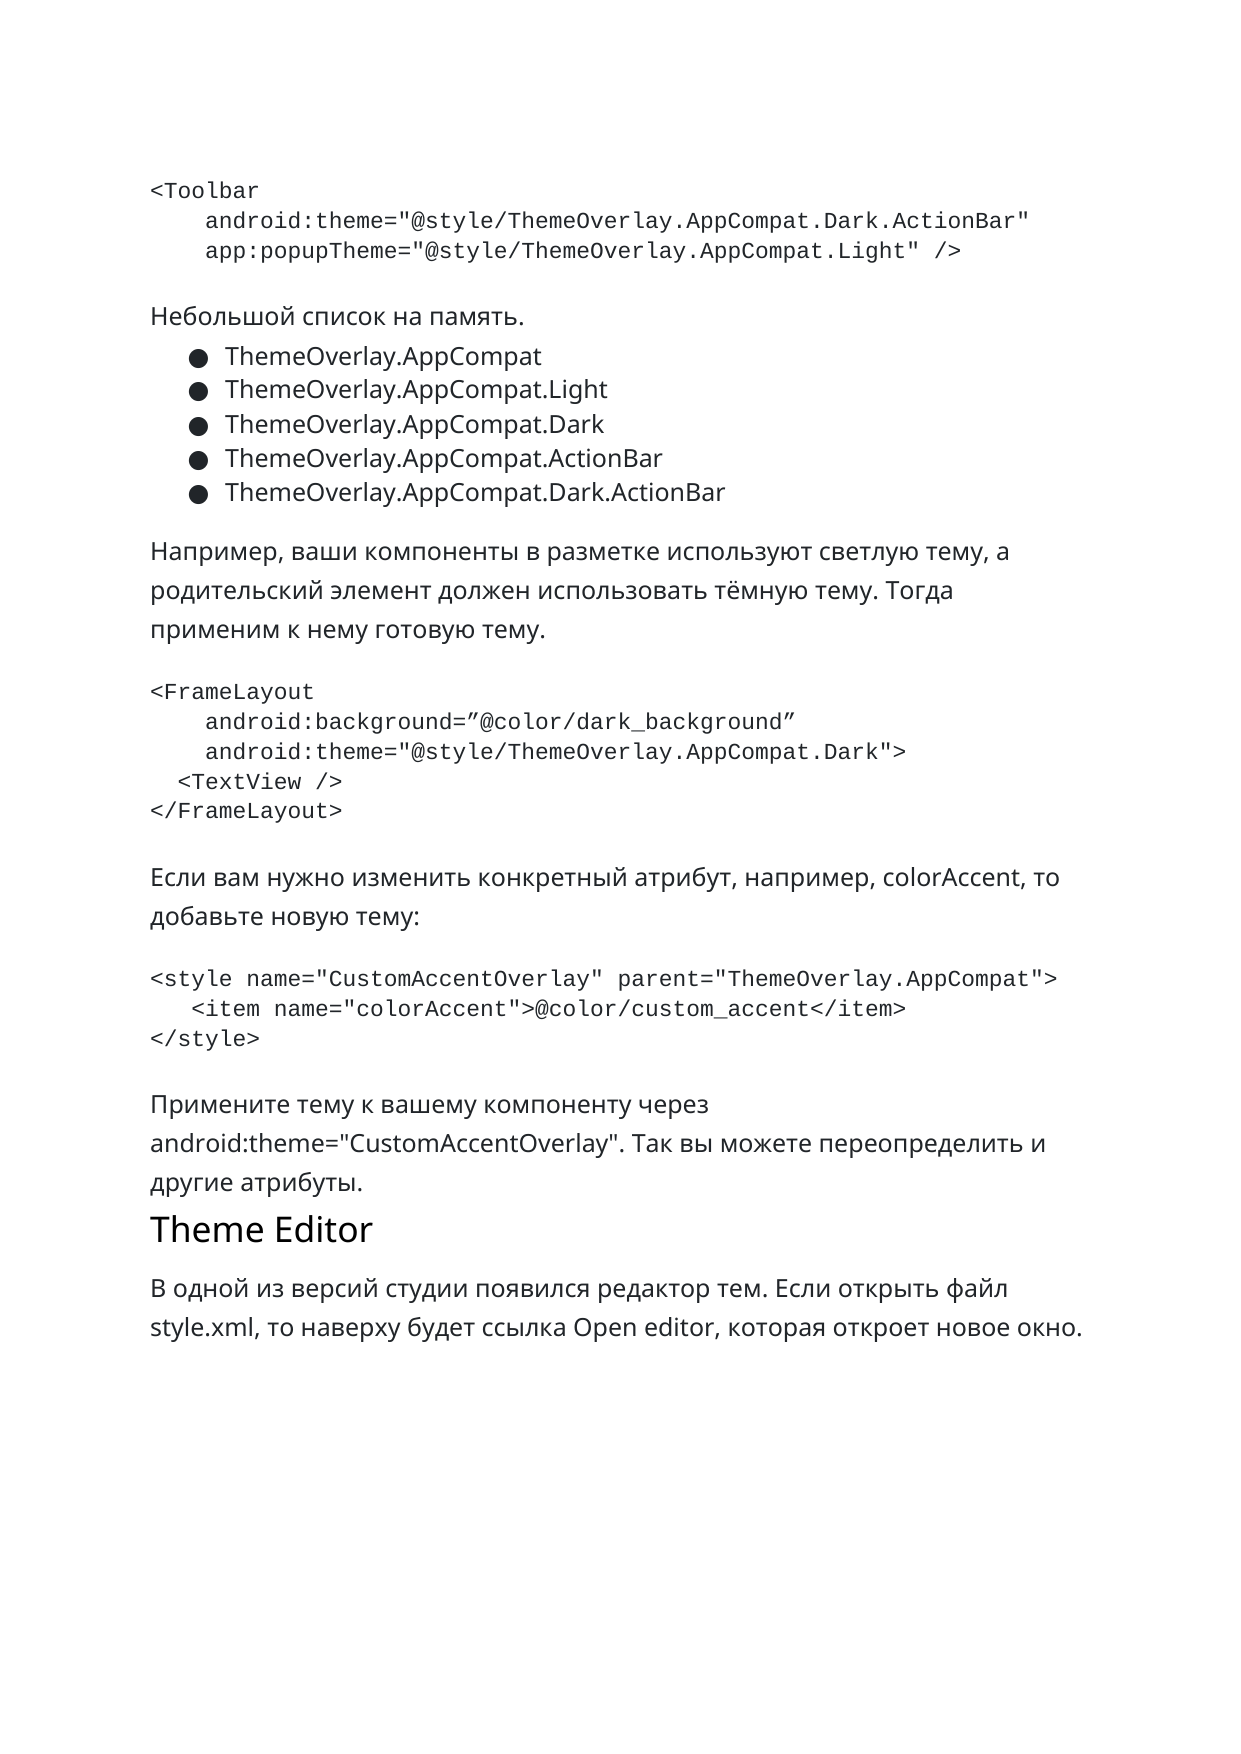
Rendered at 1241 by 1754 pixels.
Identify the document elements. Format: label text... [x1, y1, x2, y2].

text Примените тему к вашему компоненту через android:theme="CustomAccentOverlay". Так вы можете переопределить и другие атрибуты. [150, 1087, 1090, 1199]
text <TextView /> [150, 770, 1090, 796]
text <style name="CustomAccentOverlay" parent="ThemeOverlay.AppCompat"> [150, 968, 1090, 993]
subtitle Theme Editor [150, 1204, 1090, 1252]
text <FrameLayout [150, 681, 1090, 707]
text </FrameLayout> [150, 800, 1090, 826]
list ThemeOverlay.AppCompat.Light [187, 372, 1090, 406]
text Если вам нужно изменить конкретный атрибут, например, colorAccent, то добавьте новую тему: [150, 859, 1090, 933]
text В одной из версий студии появился редактор тем. Если открыть файл style.xml, то наверху будет ссылка Open editor, которая откроет новое окно. [150, 1270, 1090, 1344]
text android:background=”@color/dark_background” [150, 711, 1090, 736]
text app:popupTheme="@style/ThemeOverlay.AppCompat.Light" /> [150, 239, 1090, 265]
list ThemeOverlay.AppCompat.ActionBar [187, 440, 1090, 474]
list ThemeOverlay.AppCompat [187, 338, 1090, 372]
text android:theme="@style/ThemeOverlay.AppCompat.Dark.ActionBar" [150, 209, 1090, 236]
text </style> [150, 1027, 1090, 1053]
text Например, ваши компоненты в разметке используют светлую тему, а родительский элемент должен использовать тёмную тему. Тогда применим к нему готовую тему. [150, 533, 1090, 646]
text <item name="colorAccent">@color/custom_accent</item> [150, 997, 1090, 1023]
text android:theme="@style/ThemeOverlay.AppCompat.Dark"> [150, 740, 1090, 766]
text <Toolbar [150, 180, 1090, 206]
list ThemeOverlay.AppCompat.Dark [187, 406, 1090, 440]
text Небольшой список на память. [150, 299, 1090, 333]
list ThemeOverlay.AppCompat.Dark.ActionBar [187, 474, 1090, 508]
